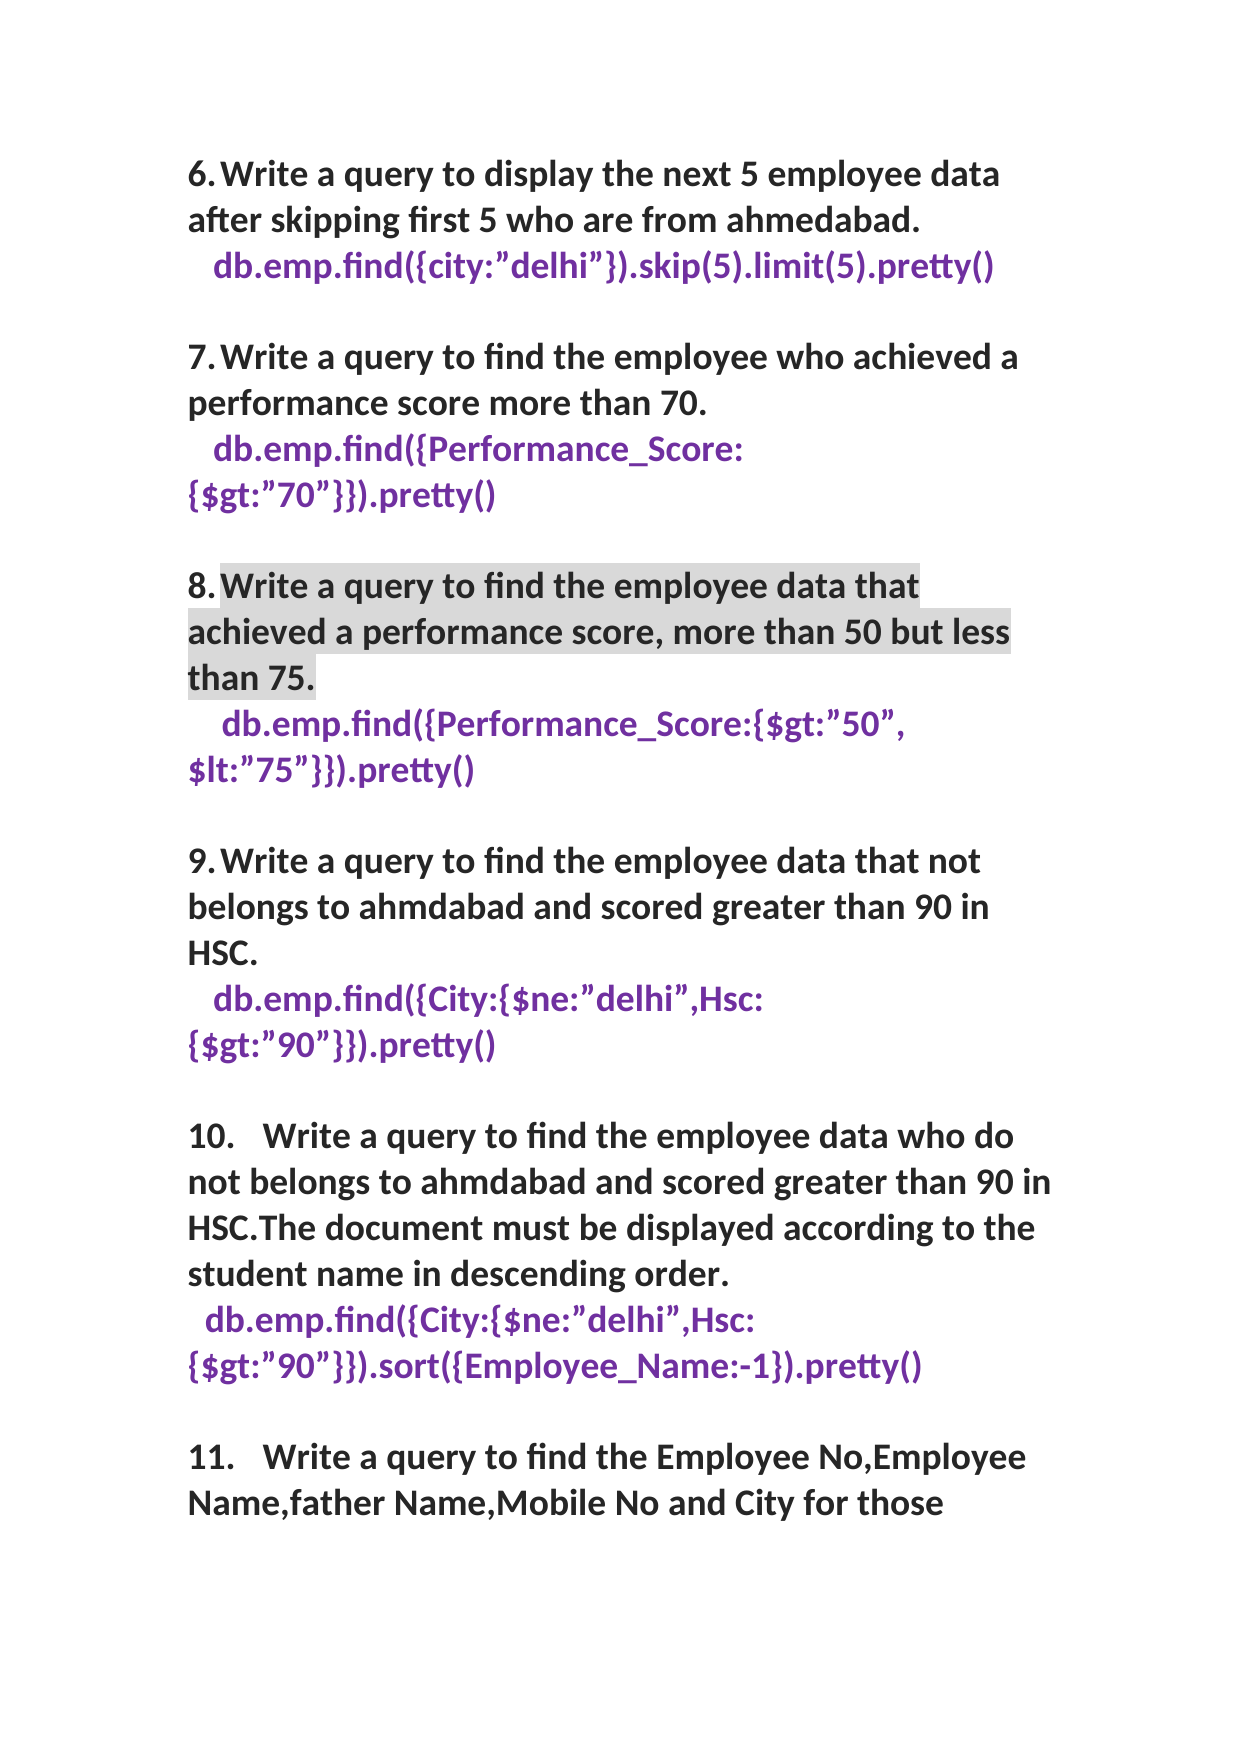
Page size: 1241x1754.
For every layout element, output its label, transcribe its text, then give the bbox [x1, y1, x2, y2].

list db.emp.find({city:”delhi”}).skip(5).limit(5).pretty() [187, 242, 1053, 287]
list db.emp.find({Performance_Score:{$gt:”50”,$lt:”75”}}).pretty() [187, 700, 1053, 792]
list Write a query to find the employee data that achieved a performance score, more than 50 but less than 75. [187, 562, 1053, 700]
list Write a query to find the employee data that not belongs to ahmdabad and scored greater than 90 in HSC. [187, 837, 1053, 975]
list db.emp.find({City:{$ne:”delhi”,Hsc:{$gt:”90”}}).pretty() [187, 975, 1053, 1067]
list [187, 1433, 1053, 1525]
list Write a query to display the next 5 employee data after skipping first 5 who are from ahmedabad. [187, 150, 1053, 242]
list db.emp.find({Performance_Score:{$gt:”70”}}).pretty() [187, 425, 1053, 517]
list db.emp.find({City:{$ne:”delhi”,Hsc:{$gt:”90”}}).sort({Employee_Name:-1}).pretty() [187, 1296, 1053, 1387]
list Write a query to find the employee who achieved a performance score more than 70. [187, 333, 1053, 425]
list Write a query to find the employee data who do not belongs to ahmdabad and scored greater than 90 in HSC.The document must be displayed according to the student name in descending order. [187, 1112, 1053, 1296]
